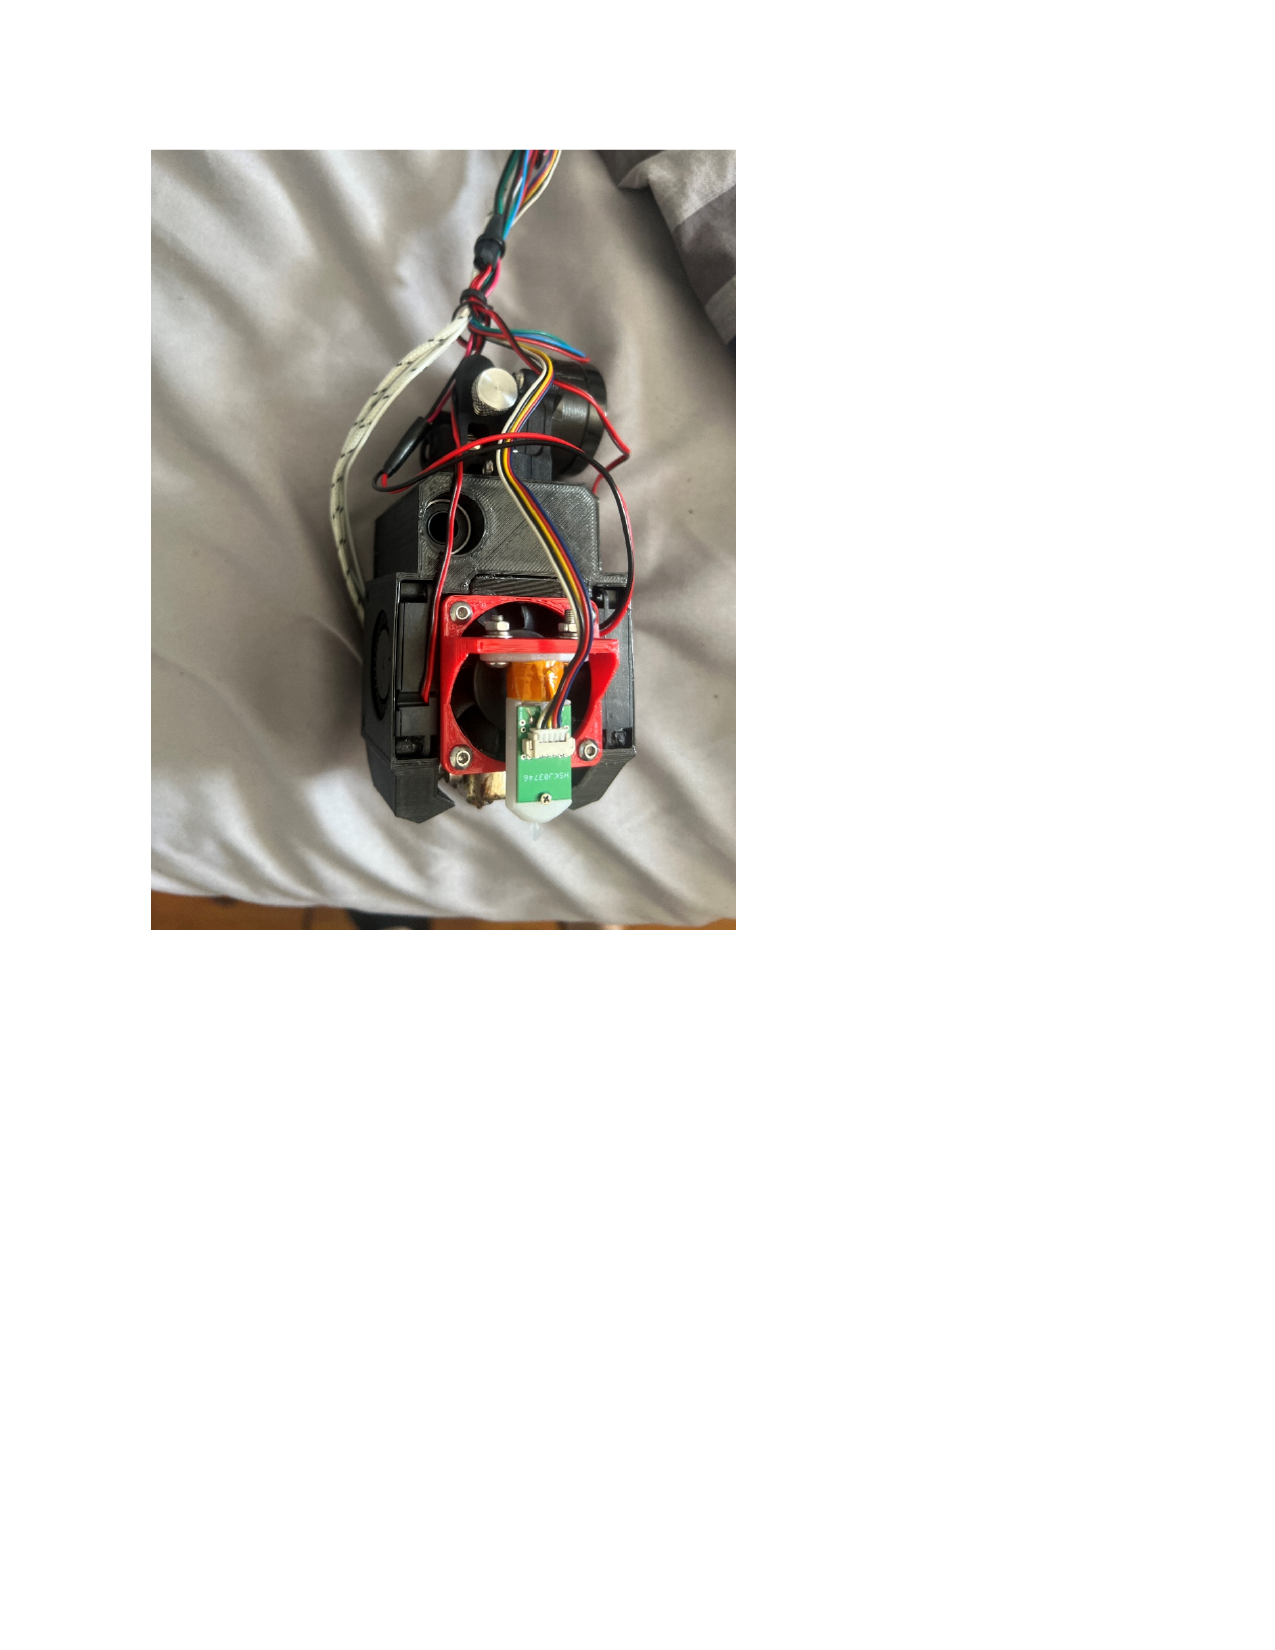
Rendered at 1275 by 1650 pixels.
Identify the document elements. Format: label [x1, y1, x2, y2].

picture [151, 151, 736, 929]
